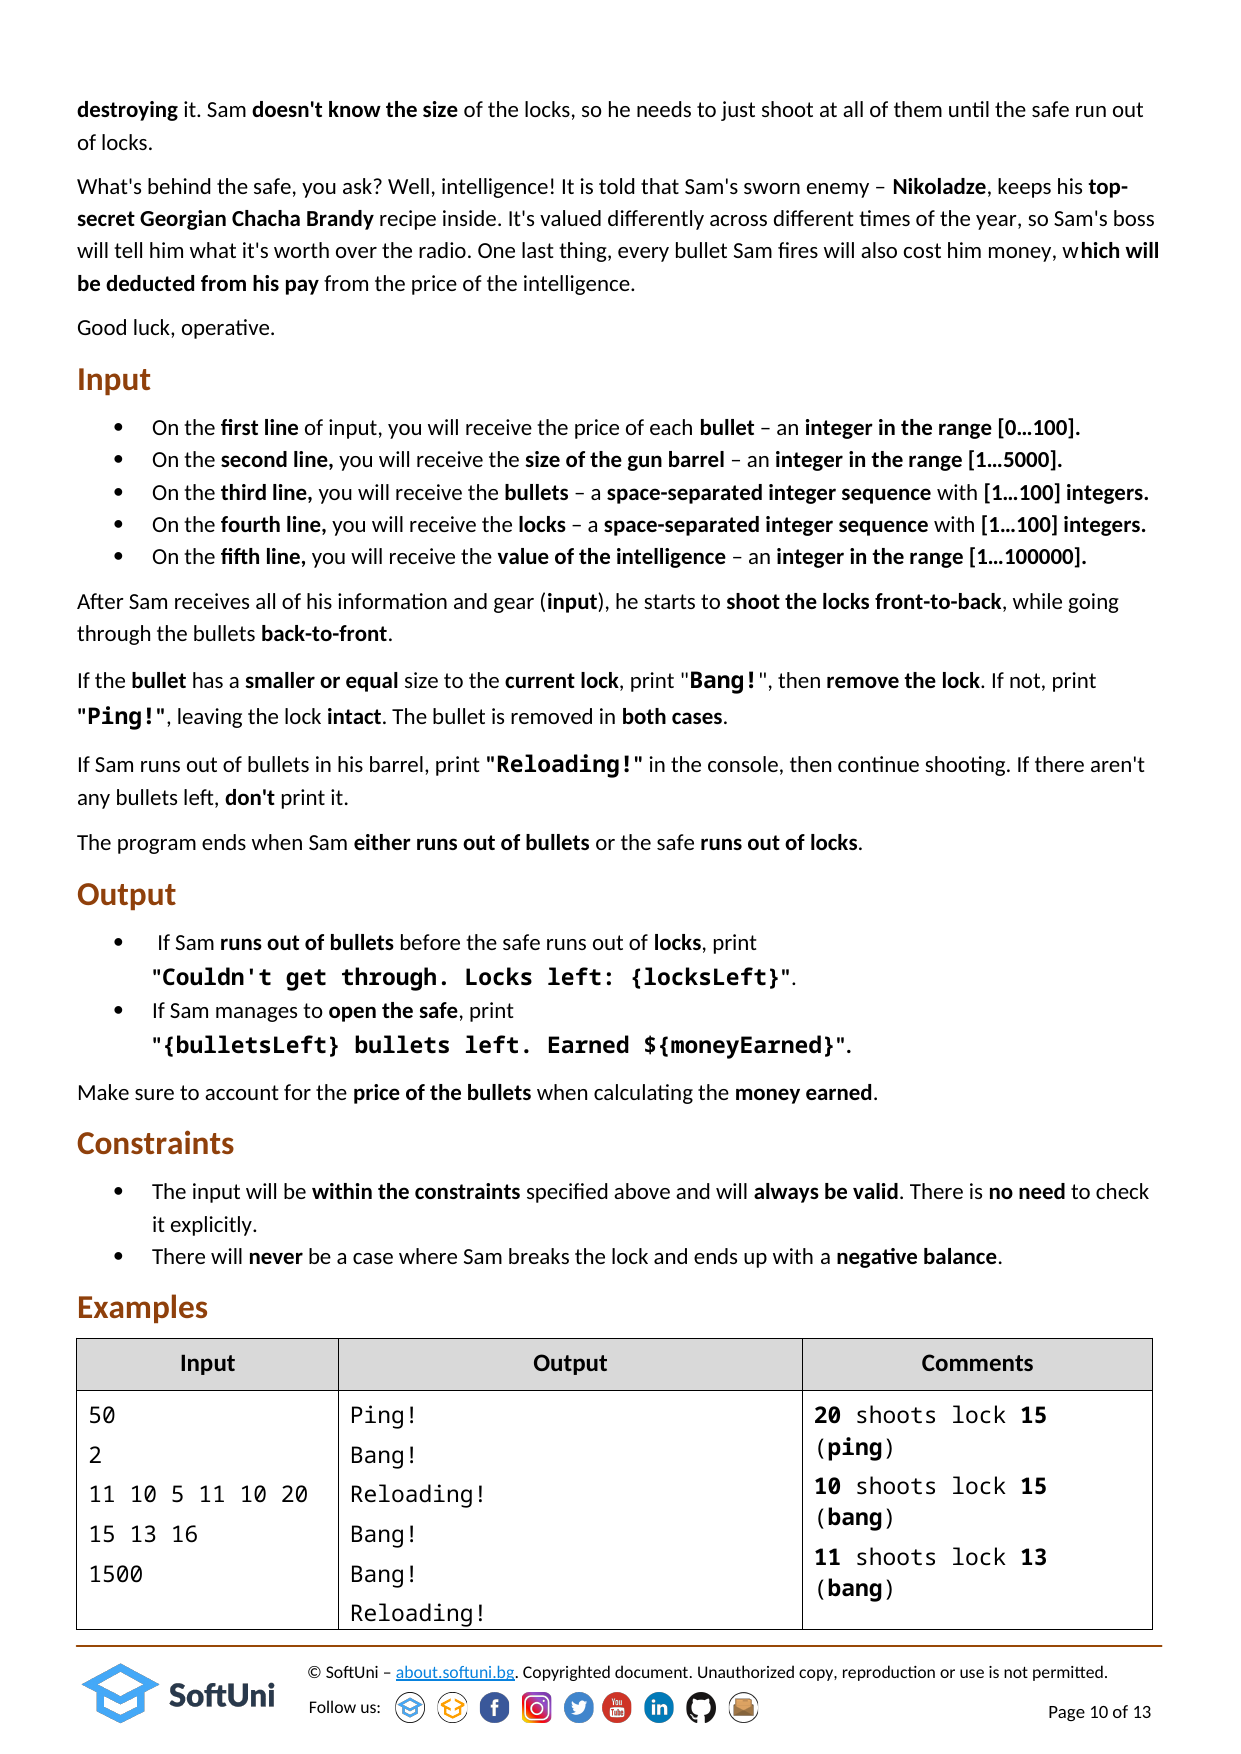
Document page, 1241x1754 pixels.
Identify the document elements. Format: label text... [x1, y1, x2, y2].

text The program ends when Sam either runs out of bullets or the safe runs out of locks. [77, 828, 1163, 856]
table_header Input [77, 1339, 338, 1390]
picture [479, 1692, 510, 1723]
list If Sam manages to open the safe, print "{bulletsLeft} bullets left. Earned ${moneyEarned}". [114, 997, 1163, 1061]
list The input will be within the constraints specified above and will always be valid. There is no need to check it explicitly. [114, 1177, 1163, 1238]
subtitle Input [77, 358, 1163, 399]
list On the second line, you will receive the size of the gun barrel – an integer in the range [1…5000]. [114, 446, 1163, 473]
list On the fourth line, you will receive the locks – a space-separated integer sequence with [1…100] integers. [114, 510, 1163, 538]
text If Sam runs out of bullets in his barrel, print "Reloading!" in the console, then continue shooting. If there aren't any bullets left, don't print it. [77, 748, 1163, 811]
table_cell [339, 1391, 802, 1628]
picture [644, 1714, 653, 1723]
text Good luck, operative. [77, 313, 1163, 342]
list On the fifth line, you will receive the value of the intelligence – an integer in the range [1…100000]. [114, 542, 1163, 570]
text What's behind the safe, you ask? Well, intelligence! It is told that Sam's sworn enemy – Nikoladze, keeps his top-secret Georgian Chacha Brandy recipe inside. It's valued differently across different times of the year, so Sam's boss will tell him what it's worth over the radio. One last thing, every bullet Sam fires will also cost him money, which will be deducted from his pay from the price of the intelligence. [77, 172, 1163, 297]
picture [75, 1658, 281, 1729]
picture [686, 1692, 716, 1723]
picture [658, 1705, 667, 1714]
subtitle Output [77, 873, 1163, 913]
text After Sam receives all of his information and gear (input), he starts to shoot the locks front-to-back, while going through the bullets back-to-front. [77, 587, 1163, 647]
list There will never be a case where Sam breaks the lock and ends up with а negative balance. [114, 1242, 1163, 1270]
picture [522, 1692, 552, 1723]
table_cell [77, 1391, 338, 1628]
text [77, 95, 1163, 156]
picture [437, 1692, 468, 1723]
subtitle Examples [77, 1287, 1163, 1327]
list On the first line of input, you will receive the price of each bullet – an integer in the range [0…100]. [114, 413, 1163, 441]
picture [665, 1714, 674, 1723]
list If Sam runs out of bullets before the safe runs out of locks, print "Couldn't get through. Locks left: {locksLeft}". [114, 928, 1163, 992]
picture [728, 1692, 759, 1723]
table_header Output [339, 1339, 802, 1390]
subtitle Constraints [77, 1122, 1163, 1163]
list On the third line, you will receive the bullets – a space-separated integer sequence with [1…100] integers. [114, 478, 1163, 506]
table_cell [803, 1391, 1152, 1628]
table_header Comments [803, 1339, 1152, 1390]
text If the bullet has a smaller or equal size to the current lock, print "Bang!", then remove the lock. If not, print "Ping!", leaving the lock intact. The bullet is removed in both cases. [77, 664, 1163, 731]
text Make sure to account for the price of the bullets when calculating the money earned. [77, 1078, 1163, 1106]
picture [564, 1692, 594, 1723]
picture [665, 1692, 674, 1701]
picture [395, 1692, 425, 1723]
picture [644, 1692, 653, 1701]
picture [602, 1692, 632, 1723]
